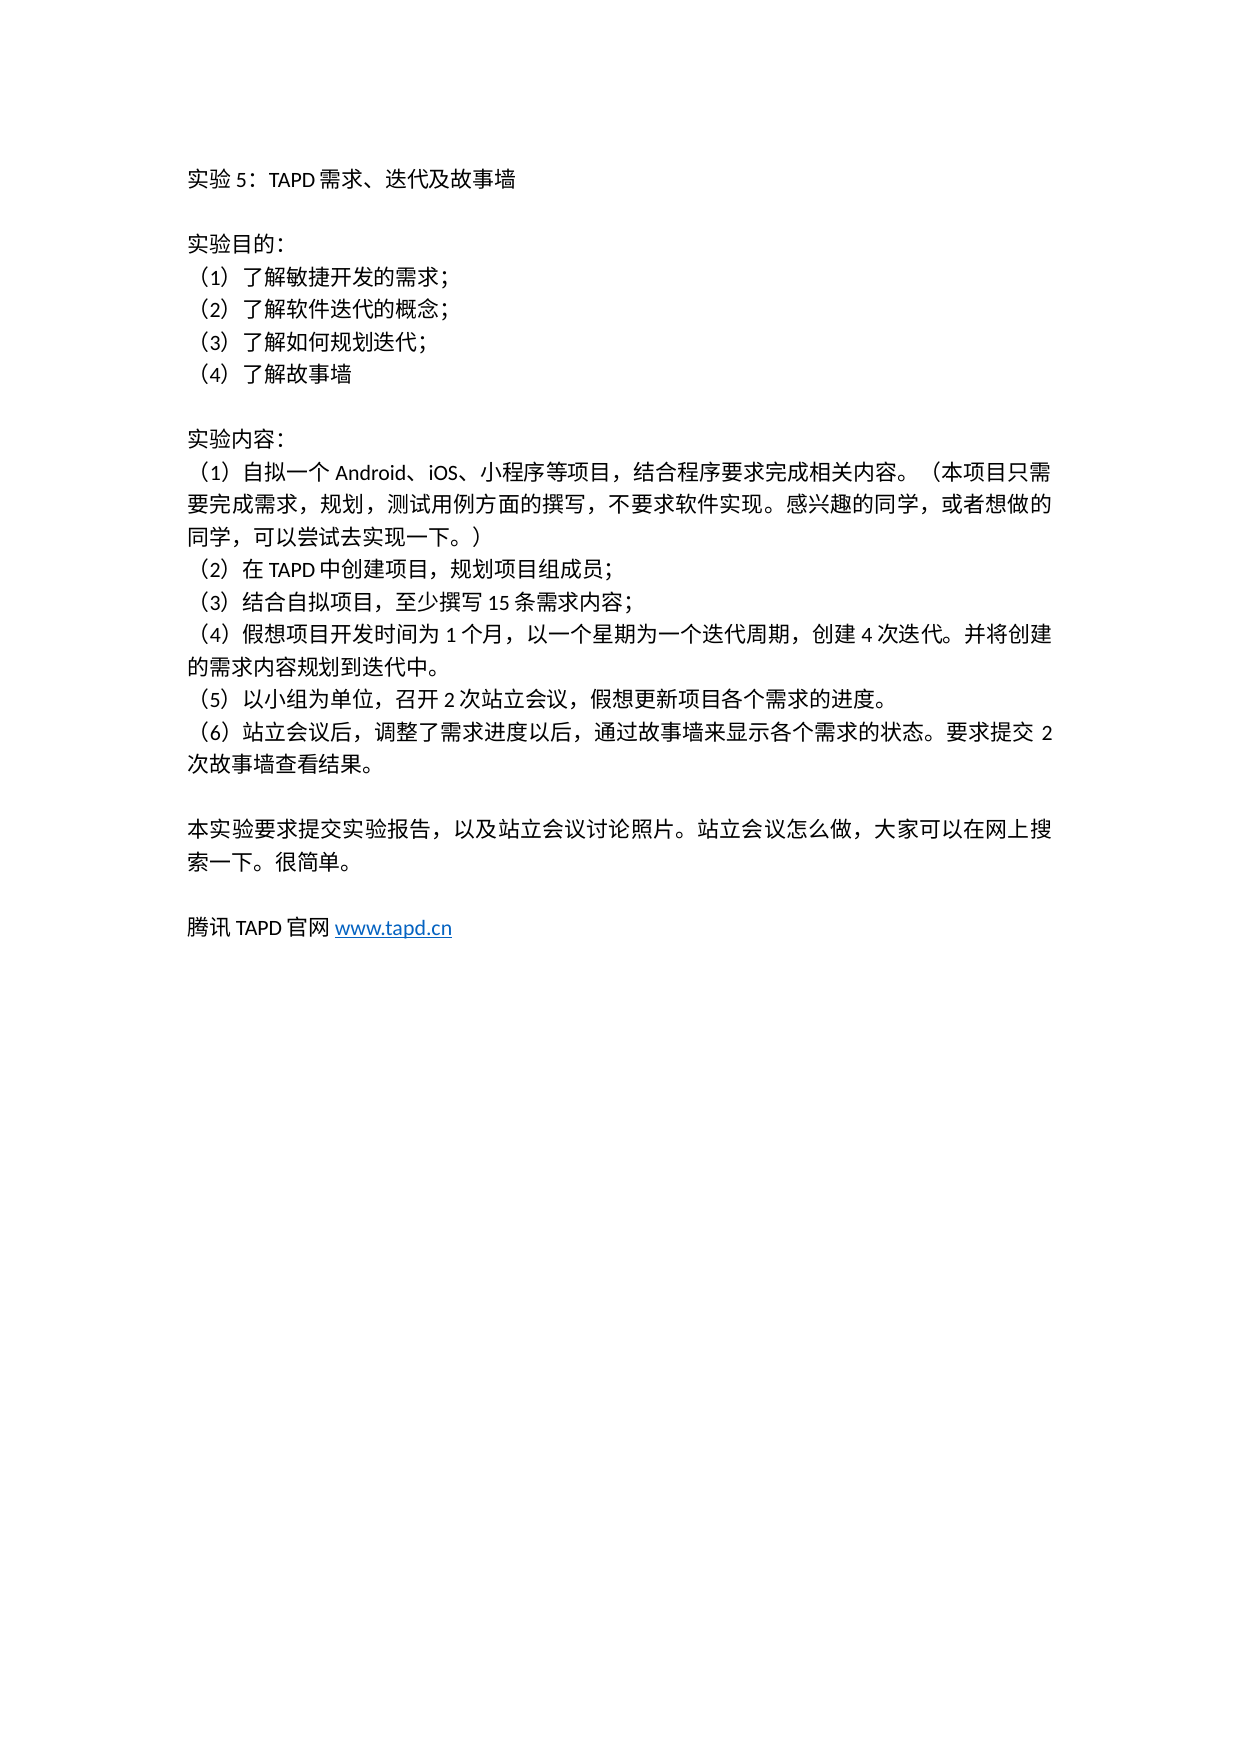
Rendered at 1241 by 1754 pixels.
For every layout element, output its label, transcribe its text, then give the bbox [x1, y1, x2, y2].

text 实验5：TAPD需求、迭代及故事墙 [187, 162, 1053, 194]
text 本实验要求提交实验报告，以及站立会议讨论照片。站立会议怎么做，大家可以在网上搜索一下。很简单。 [187, 812, 1053, 877]
text （4）了解故事墙 [187, 357, 1053, 389]
text 腾讯TAPD官网www.tapd.cn [187, 909, 1053, 942]
text （3）了解如何规划迭代； [187, 324, 1053, 357]
text （1）了解敏捷开发的需求； [187, 259, 1053, 292]
text （2）了解软件迭代的概念； [187, 292, 1053, 324]
text （2）在TAPD中创建项目，规划项目组成员； [187, 552, 1053, 584]
text （3）结合自拟项目，至少撰写15条需求内容； [187, 584, 1053, 617]
text （1）自拟一个Android、iOS、小程序等项目，结合程序要求完成相关内容。（本项目只需要完成需求，规划，测试用例方面的撰写，不要求软件实现。感兴趣的同学，或者想做的同学，可以尝试去实现一下。） [187, 454, 1053, 552]
text （4）假想项目开发时间为1个月，以一个星期为一个迭代周期，创建4次迭代。并将创建的需求内容规划到迭代中。 [187, 617, 1053, 682]
text （6）站立会议后，调整了需求进度以后，通过故事墙来显示各个需求的状态。要求提交2次故事墙查看结果。 [187, 714, 1053, 779]
text （5）以小组为单位，召开2次站立会议，假想更新项目各个需求的进度。 [187, 682, 1053, 714]
text 实验内容： [187, 422, 1053, 454]
text 实验目的： [187, 227, 1053, 259]
